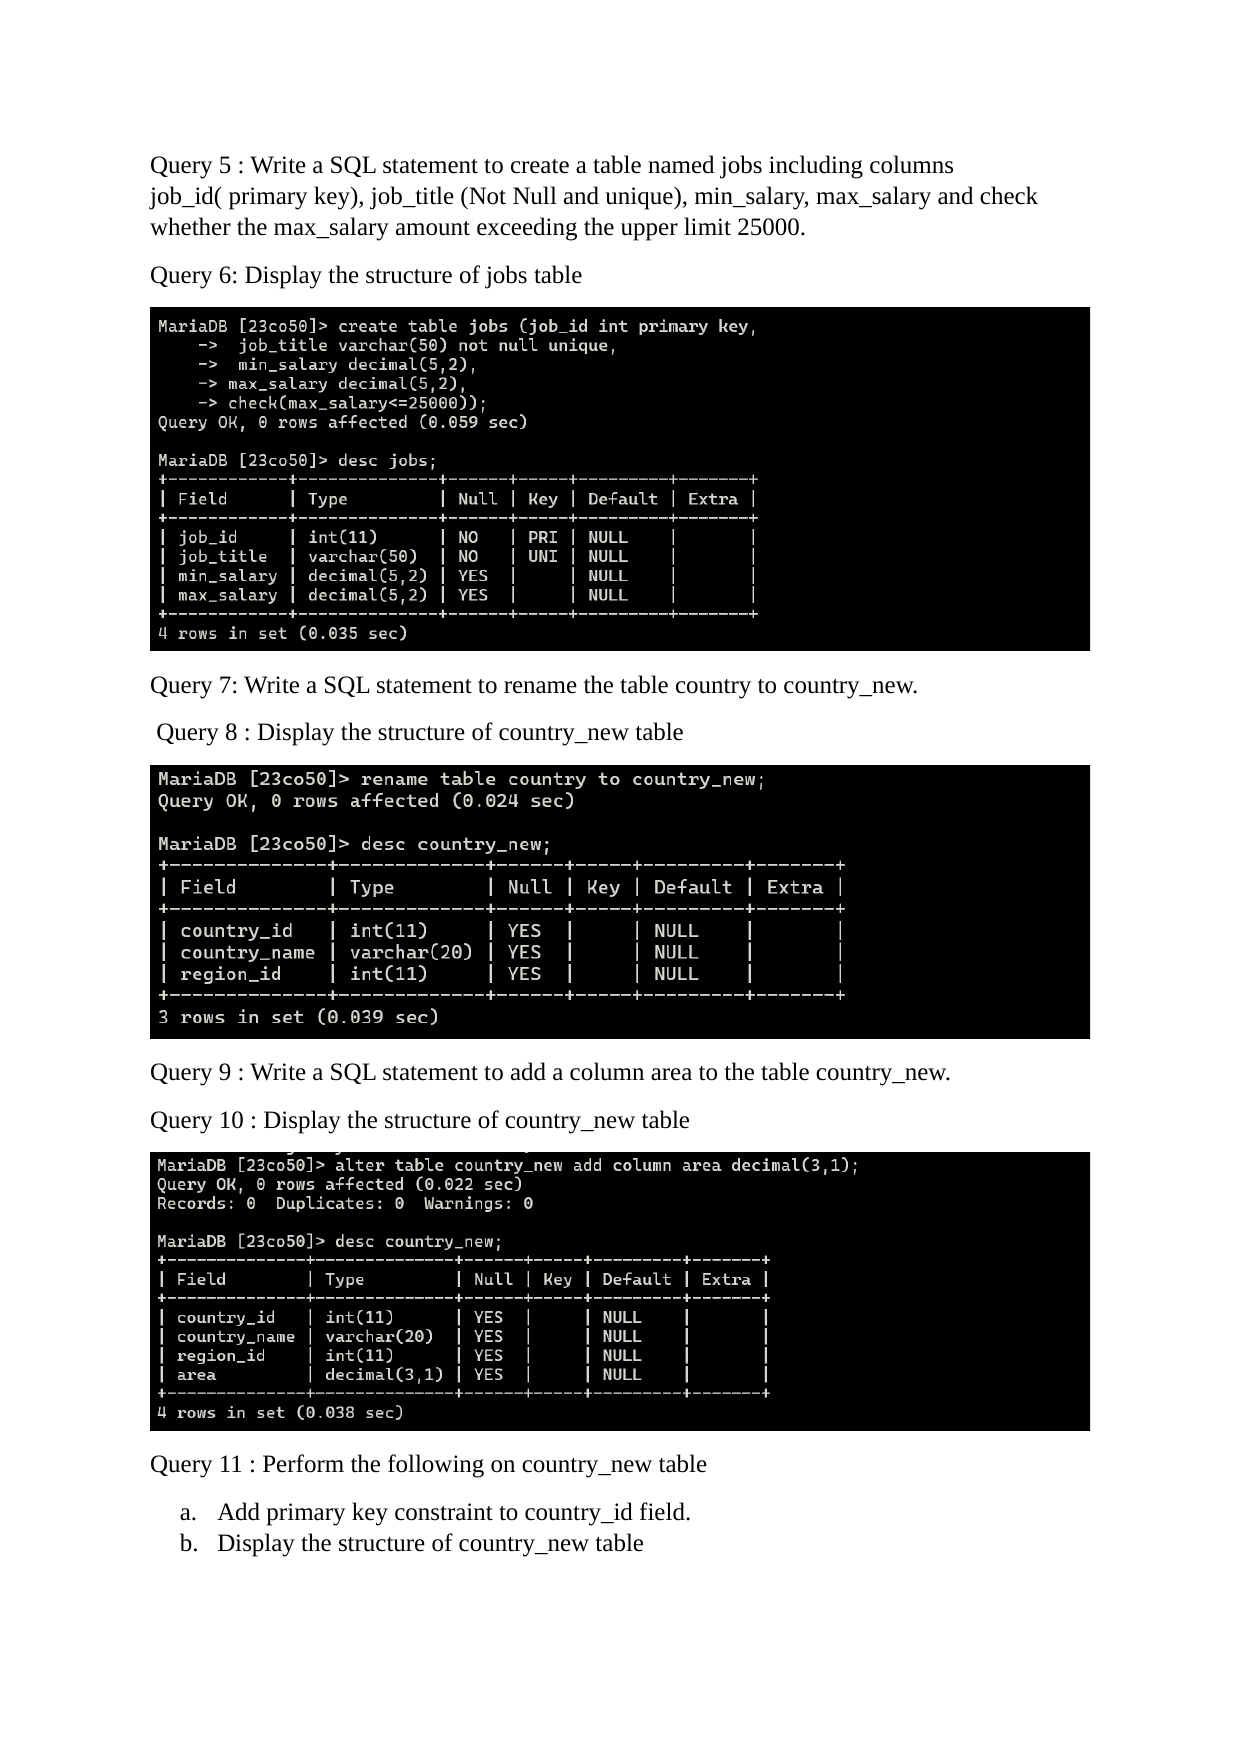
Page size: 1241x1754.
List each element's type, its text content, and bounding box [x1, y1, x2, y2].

text Query 7: Write a SQL statement to rename the table country to country_new. [150, 670, 1090, 698]
text Query 9 : Write a SQL statement to add a column area to the table country_new. [150, 1057, 1090, 1086]
text Query 10 : Display the structure of country_new table [150, 1105, 1090, 1134]
text Query 8 : Display the structure of country_new table [150, 717, 1090, 746]
text Query 11 : Perform the following on country_new table [150, 1449, 1090, 1478]
list Display the structure of country_new table [179, 1528, 1090, 1557]
text Query 6: Display the structure of jobs table [150, 260, 1090, 288]
picture [150, 1152, 1091, 1431]
text Query 5 : Write a SQL statement to create a table named jobs including columns job_id( primary key), job_title (Not Null and unique), min_salary, max_salary and check whether the max_salary amount exceeding the upper limit 25000. [150, 150, 1090, 241]
list Add primary key constraint to country_id field. [179, 1497, 1090, 1526]
picture [150, 765, 1091, 1039]
picture [150, 307, 1091, 651]
